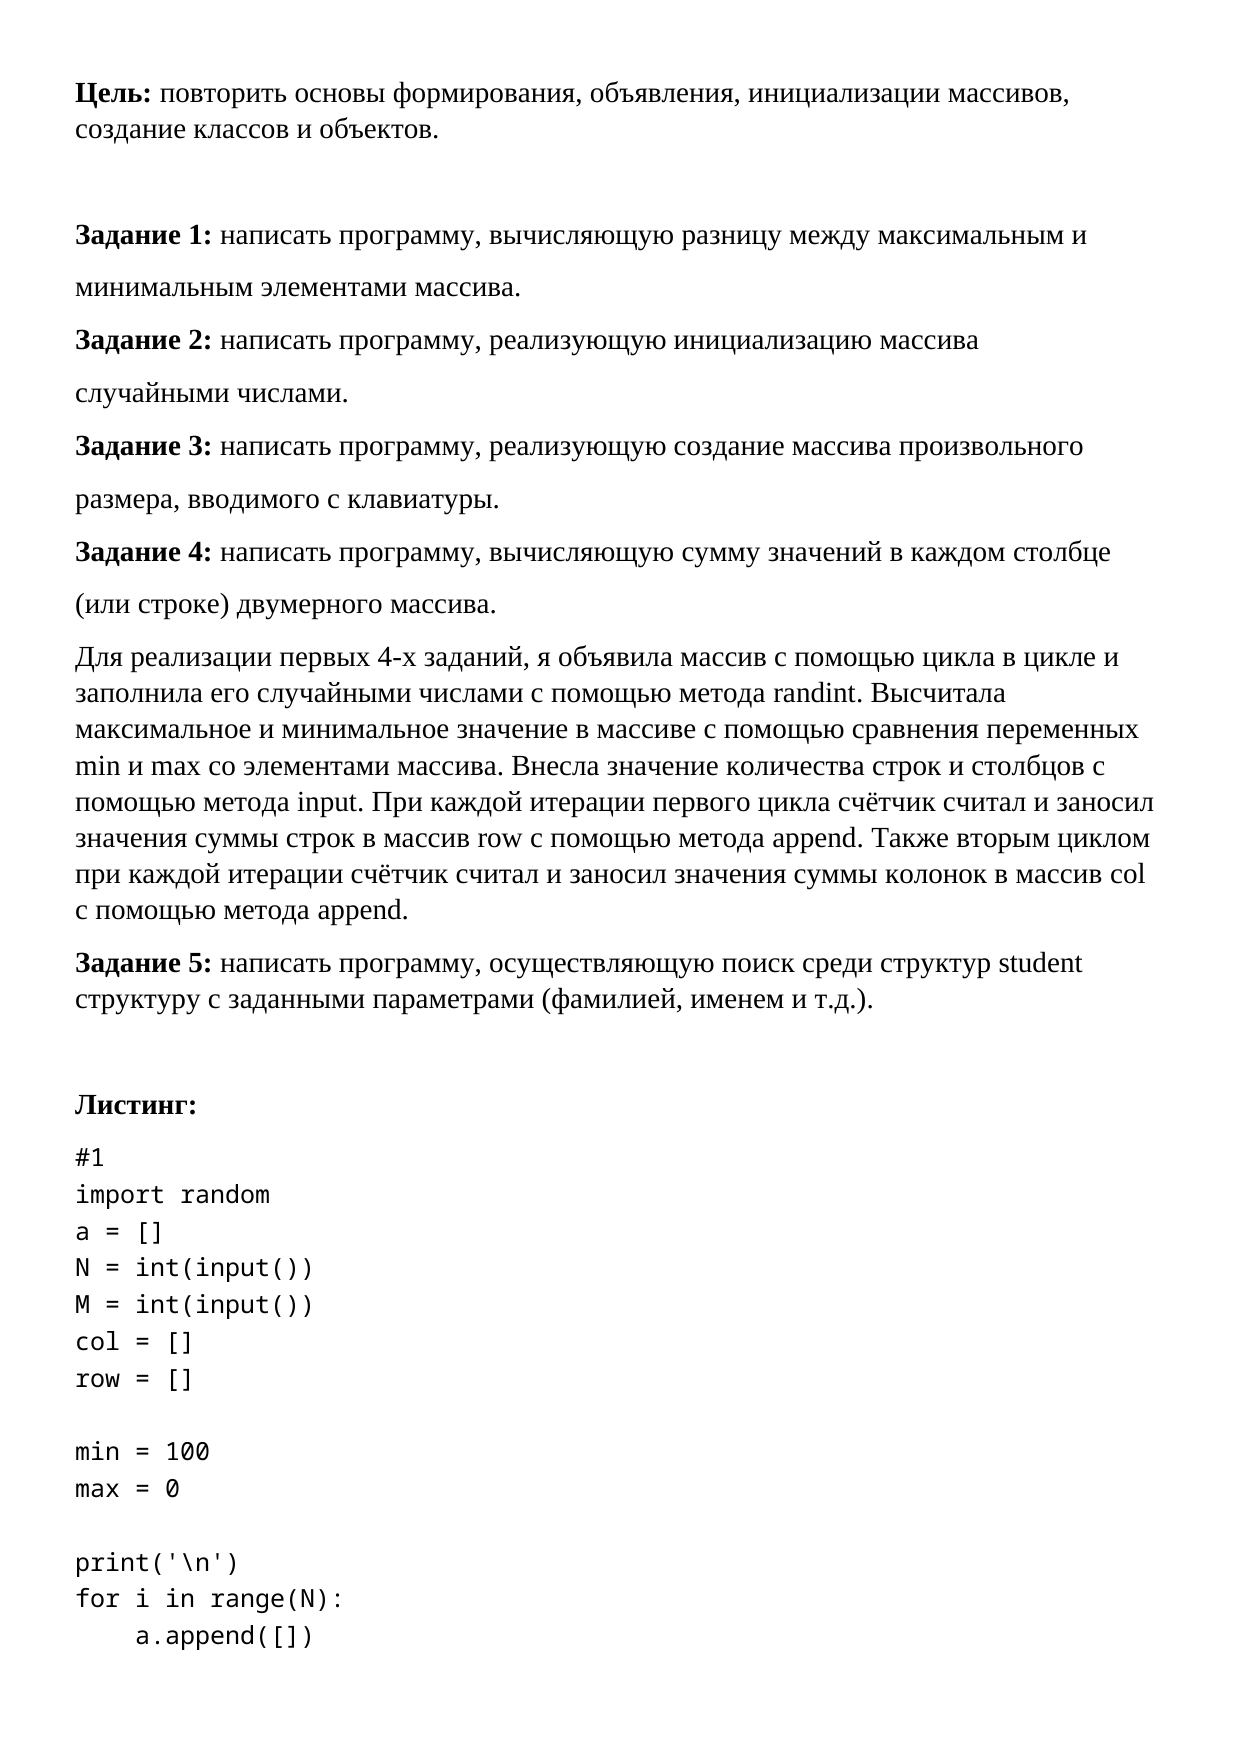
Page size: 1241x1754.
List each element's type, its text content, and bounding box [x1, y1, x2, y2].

text Задание 2: написать программу, реализующую инициализацию массива [75, 322, 1165, 356]
text Листинг: [75, 1087, 1165, 1120]
text N = int(input()) [75, 1250, 1165, 1284]
text #1 [75, 1140, 1165, 1174]
text случайными числами. [75, 375, 1165, 409]
text Для реализации первых 4-х заданий, я объявила массив с помощью цикла в цикле и заполнила его случайными числами с помощью метода randint. Высчитала максимальное и минимальное значение в массиве с помощью сравнения переменных min и max со элементами массива. Внесла значение количества строк и столбцов с помощью метода input. При каждой итерации первого цикла счётчик считал и заносил значения суммы строк в массив row с помощью метода append. Также вторым циклом при каждой итерации счётчик считал и заносил значения суммы колонок в массив col с помощью метода append. [75, 639, 1165, 926]
text минимальным элементами массива. [75, 269, 1165, 303]
text Задание 1: написать программу, вычисляющую разницу между максимальным и [75, 217, 1165, 250]
text размера, вводимого с клавиатуры. [75, 481, 1165, 514]
text a = [] [75, 1213, 1165, 1247]
text Задание 4: написать программу, вычисляющую сумму значений в каждом столбце [75, 534, 1165, 567]
text print('\n') [75, 1544, 1165, 1578]
text max = 0 [75, 1471, 1165, 1505]
text col = [] [75, 1323, 1165, 1358]
text import random [75, 1176, 1165, 1211]
text min = 100 [75, 1434, 1165, 1468]
text row = [] [75, 1360, 1165, 1394]
text Задание 3: написать программу, реализующую создание массива произвольного [75, 428, 1165, 462]
text for i in range(N): [75, 1581, 1165, 1615]
text Задание 5: написать программу, осуществляющую поиск среди структур student структуру с заданными параметрами (фамилией, именем и т.д.). [75, 945, 1165, 1015]
text Цель: повторить основы формирования, объявления, инициализации массивов, создание классов и объектов. [75, 75, 1165, 145]
text M = int(input()) [75, 1287, 1165, 1321]
text a.append([]) [75, 1618, 1165, 1652]
text (или строке) двумерного массива. [75, 586, 1165, 620]
